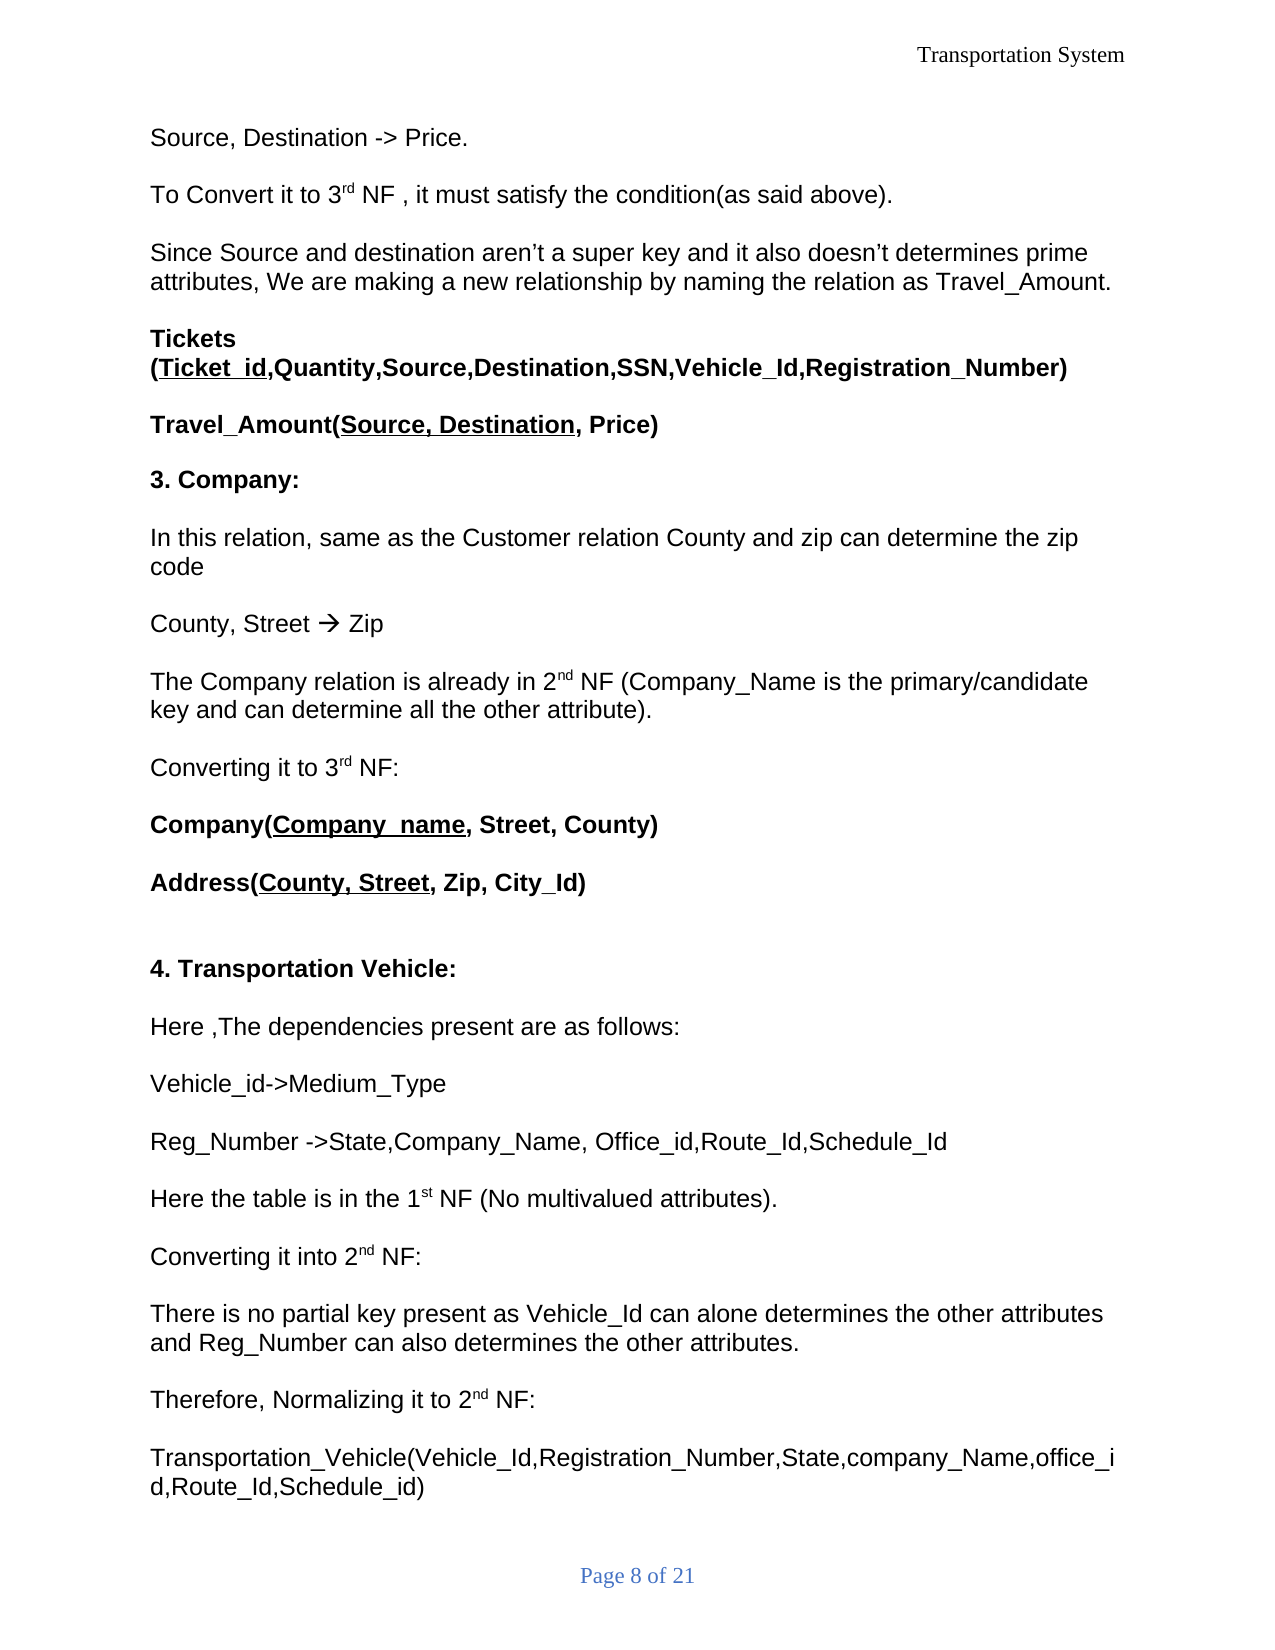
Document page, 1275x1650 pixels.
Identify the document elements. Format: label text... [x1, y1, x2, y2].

text County, Street Zip [150, 609, 1125, 638]
text Source, Destination -> Price. [150, 123, 1125, 152]
text Vehicle_id->Medium_Type [150, 1069, 1125, 1098]
text Converting it into 2nd NF: [150, 1242, 1125, 1271]
text Here the table is in the 1st NF (No multivalued attributes). [150, 1184, 1125, 1213]
text Transportation_Vehicle(Vehicle_Id,Registration_Number,State,company_Name,office_id,Route_Id,Schedule_id) [150, 1443, 1125, 1501]
text Address(County, Street, Zip, City_Id) [150, 868, 1125, 897]
text The Company relation is already in 2nd NF (Company_Name is the primary/candidate key and can determine all the other attribute). [150, 667, 1125, 724]
text Company(Company_name, Street, County) [150, 811, 1125, 839]
text Tickets(Ticket_id,Quantity,Source,Destination,SSN,Vehicle_Id,Registration_Number) [150, 324, 1125, 382]
text Converting it to 3rd NF: [150, 753, 1125, 782]
text Travel_Amount(Source, Destination, Price) [150, 410, 1125, 439]
text 4. Transportation Vehicle: [150, 954, 1125, 983]
text In this relation, same as the Customer relation County and zip can determine the zip code [150, 523, 1125, 580]
text Therefore, Normalizing it to 2nd NF: [150, 1386, 1125, 1414]
text 3. Company: [150, 465, 1125, 494]
text Reg_Number ->State,Company_Name, Office_id,Route_Id,Schedule_Id [150, 1127, 1125, 1156]
text There is no partial key present as Vehicle_Id can alone determines the other attributes and Reg_Number can also determines the other attributes. [150, 1299, 1125, 1357]
text To Convert it to 3rd NF , it must satisfy the condition(as said above). [150, 180, 1125, 209]
text Here ,The dependencies present are as follows: [150, 1012, 1125, 1041]
text Since Source and destination aren’t a super key and it also doesn’t determines prime attributes, We are making a new relationship by naming the relation as Travel_Amount. [150, 238, 1125, 295]
